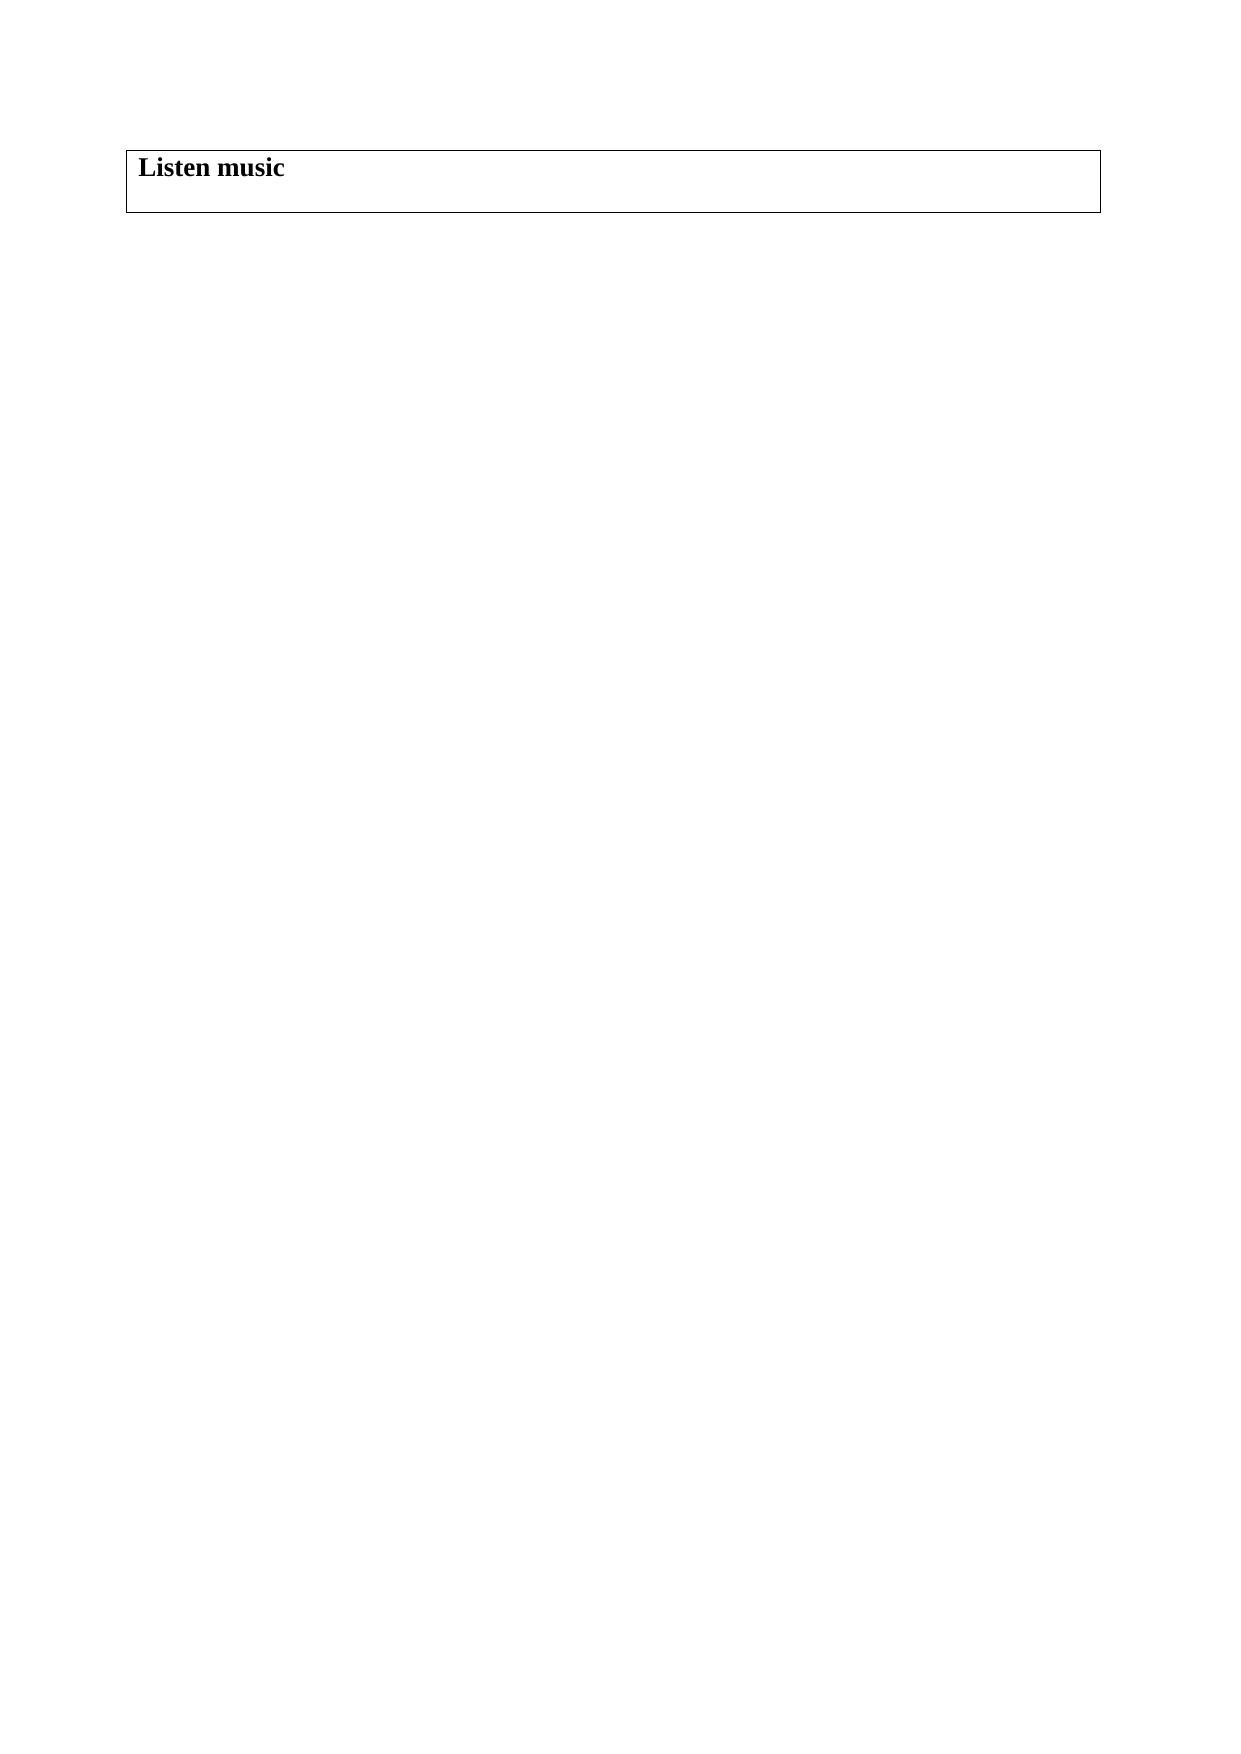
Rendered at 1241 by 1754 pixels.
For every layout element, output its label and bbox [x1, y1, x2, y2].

table_cell [127, 151, 1100, 212]
